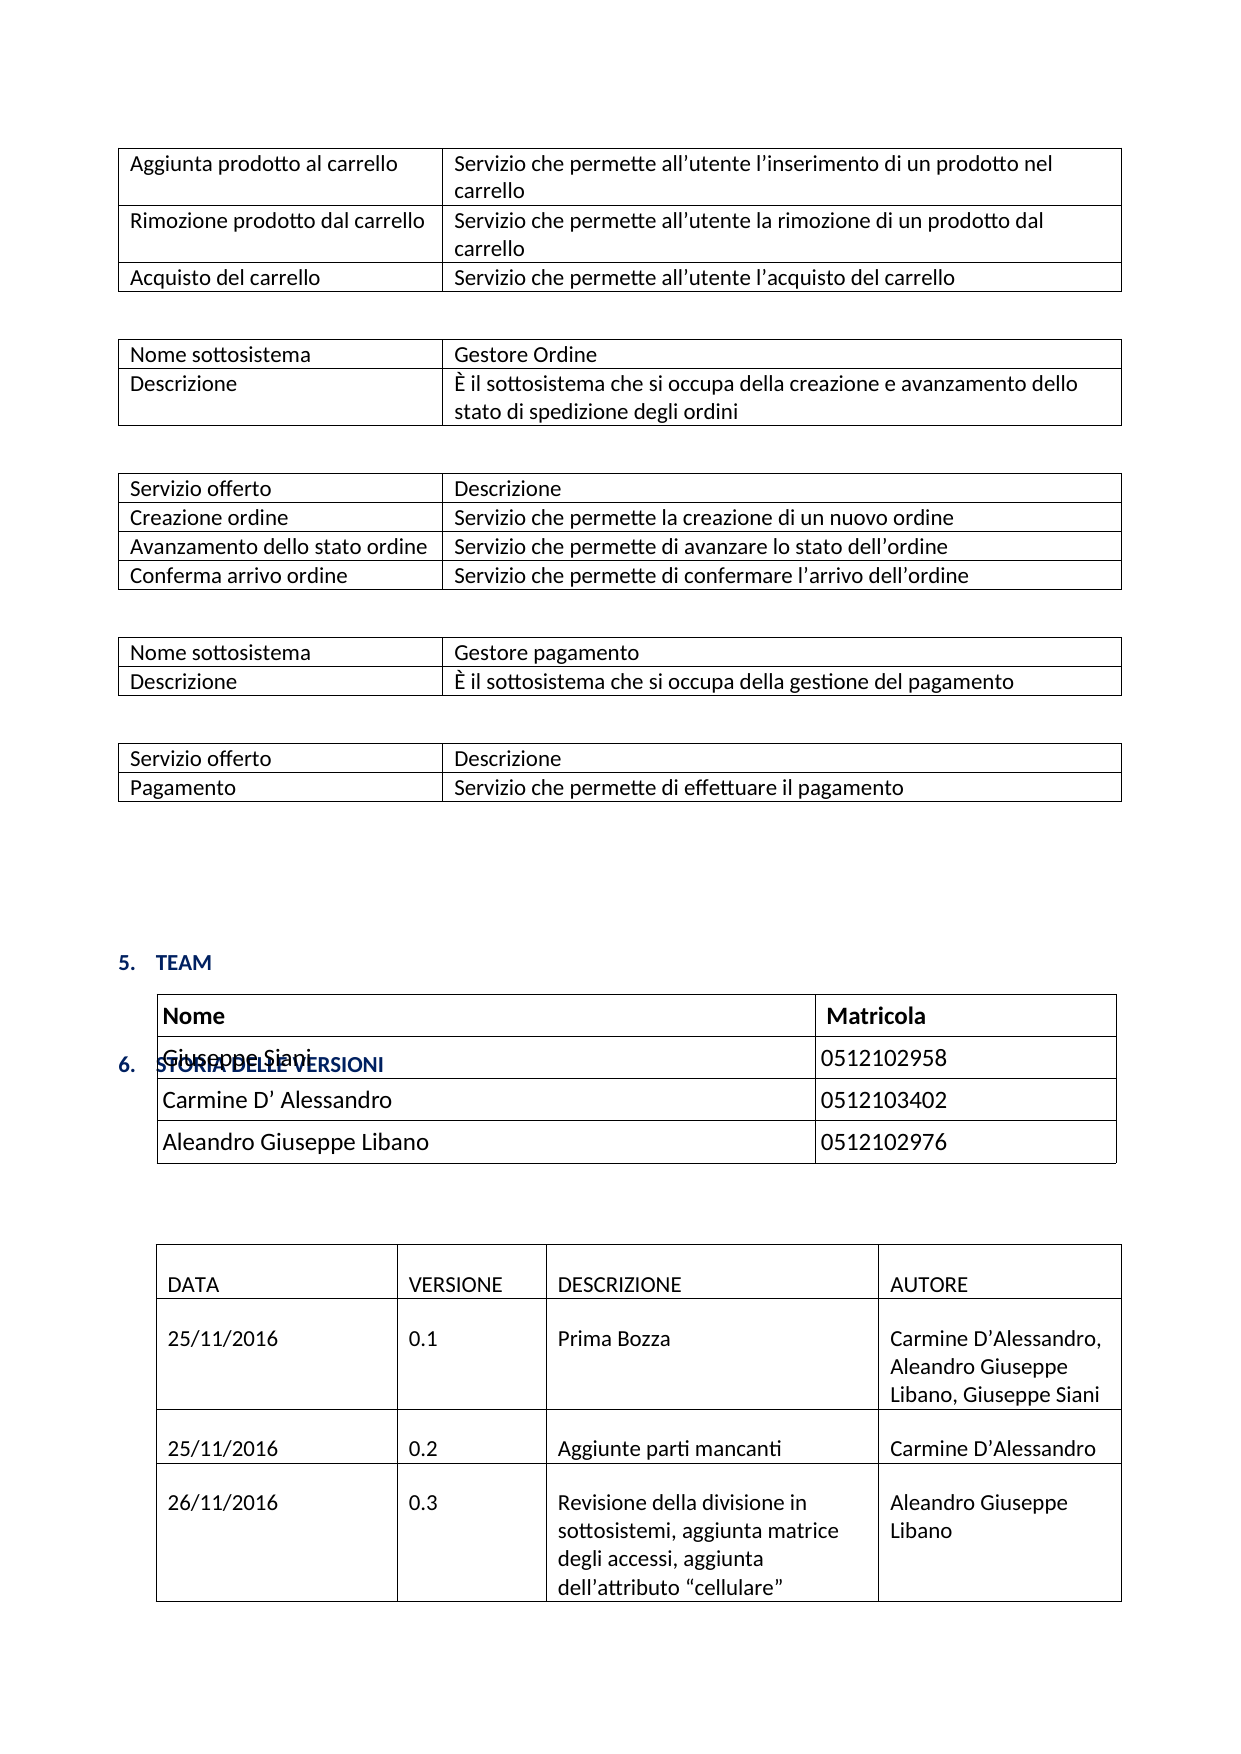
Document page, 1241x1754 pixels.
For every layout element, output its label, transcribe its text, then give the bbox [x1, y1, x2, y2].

table_header Descrizione [443, 474, 1121, 502]
table_header Servizio offerto [119, 474, 442, 502]
table_cell Servizio che permette la creazione di un nuovo ordine [443, 503, 1121, 531]
table_cell Carmine D’ Alessandro [158, 1079, 815, 1120]
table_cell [547, 1464, 878, 1601]
table_cell Servizio che permette all’utente l’inserimento di un prodotto nel carrello [443, 149, 1121, 205]
table_cell Carmine D’Alessandro [879, 1410, 1121, 1462]
table_cell 0512102976 [816, 1121, 1116, 1163]
table_cell 26/11/2016 [157, 1464, 397, 1601]
table_cell 0.1 [398, 1299, 546, 1408]
table_cell Conferma arrivo ordine [119, 561, 442, 589]
table_header DATA [157, 1245, 397, 1298]
table_cell Acquisto del carrello [119, 263, 442, 291]
table_cell 0.3 [398, 1464, 546, 1601]
table_cell 25/11/2016 [157, 1410, 397, 1462]
table_cell Avanzamento dello stato ordine [119, 532, 442, 560]
table_cell Aggiunta prodotto al carrello [119, 149, 442, 205]
table_header Servizio offerto [119, 744, 442, 772]
table_header VERSIONE [398, 1245, 546, 1298]
table_header Nome sottosistema [119, 340, 442, 368]
table_cell Rimozione prodotto dal carrello [119, 206, 442, 262]
table_header Descrizione [443, 744, 1121, 772]
table_header Nome [158, 995, 815, 1036]
table_cell Servizio che permette di avanzare lo stato dell’ordine [443, 532, 1121, 560]
table_cell Servizio che permette all’utente l’acquisto del carrello [443, 263, 1121, 291]
table_header DESCRIZIONE [547, 1245, 878, 1298]
table_header AUTORE [879, 1245, 1121, 1298]
table_cell 0512102958 [816, 1037, 1116, 1078]
table_cell 0512103402 [816, 1079, 1116, 1120]
table_cell Giuseppe Siani [158, 1037, 815, 1078]
table_cell Aggiunte parti mancanti [547, 1410, 878, 1462]
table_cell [879, 1464, 1121, 1601]
table_cell Aleandro Giuseppe Libano [158, 1121, 815, 1163]
list TEAM [118, 948, 1122, 976]
table_cell Descrizione [119, 667, 442, 695]
table_cell Descrizione [119, 369, 442, 425]
table_cell È il sottosistema che si occupa della creazione e avanzamento dello stato di spedizione degli ordini [443, 369, 1121, 425]
table_cell 25/11/2016 [157, 1299, 397, 1408]
table_cell Servizio che permette di confermare l’arrivo dell’ordine [443, 561, 1121, 589]
table_cell Creazione ordine [119, 503, 442, 531]
table_header Nome sottosistema [119, 638, 442, 666]
table_header Matricola [816, 995, 1116, 1036]
table_header Gestore pagamento [443, 638, 1121, 666]
table_cell 0.2 [398, 1410, 546, 1462]
table_cell Servizio che permette di effettuare il pagamento [443, 773, 1121, 801]
table_cell Prima Bozza [547, 1299, 878, 1408]
table_cell Servizio che permette all’utente la rimozione di un prodotto dal carrello [443, 206, 1121, 262]
table_cell È il sottosistema che si occupa della gestione del pagamento [443, 667, 1121, 695]
table_cell Pagamento [119, 773, 442, 801]
table_header Gestore Ordine [443, 340, 1121, 368]
table_cell Carmine D’Alessandro, Aleandro Giuseppe Libano, Giuseppe Siani [879, 1299, 1121, 1408]
